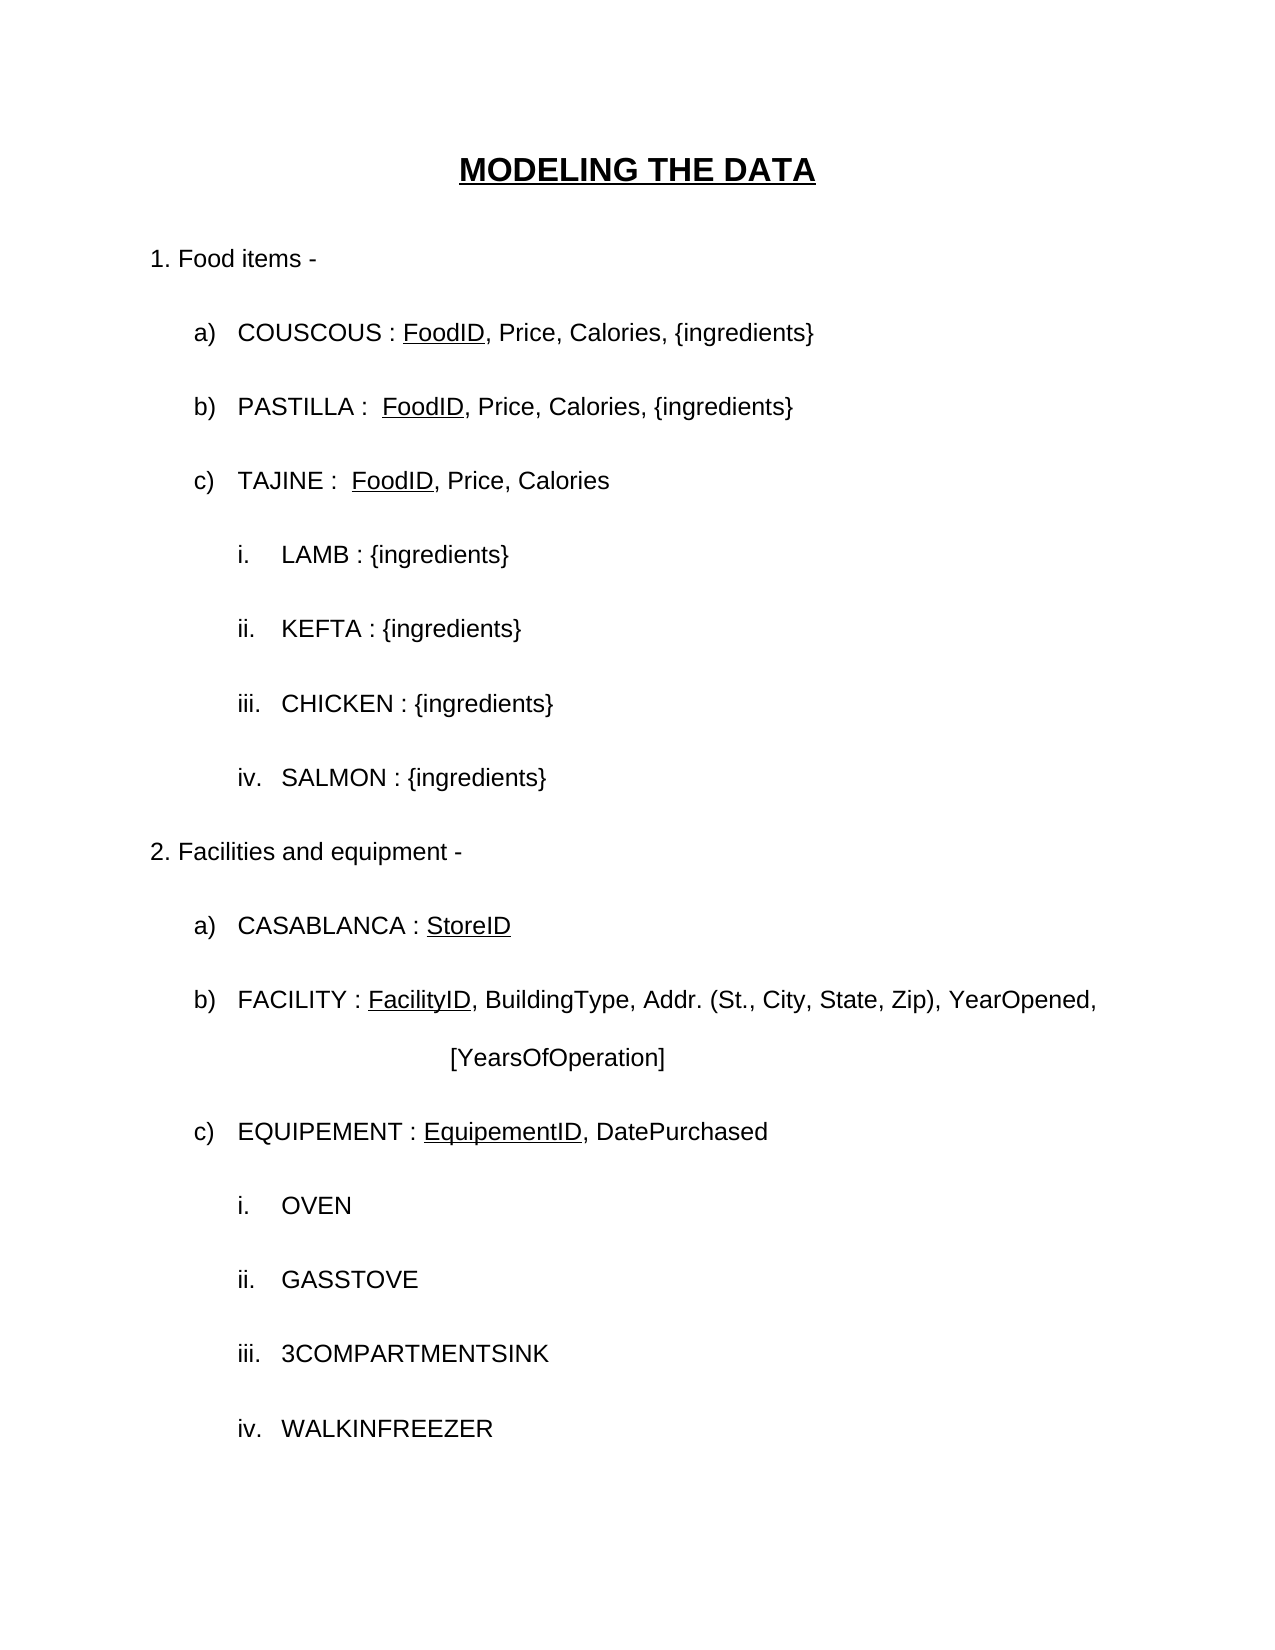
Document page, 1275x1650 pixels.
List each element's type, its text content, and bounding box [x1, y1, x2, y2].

list 3COMPARTMENTSINK [237, 1339, 1125, 1368]
list SALMON : {ingredients} [237, 763, 1125, 791]
list CHICKEN : {ingredients} [237, 688, 1125, 717]
list COUSCOUS : FoodID, Price, Calories, {ingredients} [194, 318, 1125, 346]
list GASSTOVE [237, 1265, 1125, 1294]
list TAJINE : FoodID, Price, Calories [194, 466, 1125, 495]
list EQUIPEMENT : EquipementID, DatePurchased [194, 1117, 1125, 1146]
list Food items - [150, 243, 1125, 272]
list CASABLANCA : StoreID [194, 911, 1125, 940]
list Facilities and equipment - [150, 837, 1125, 866]
list PASTILLA : FoodID, Price, Calories, {ingredients} [194, 392, 1125, 421]
list KEFTA : {ingredients} [237, 614, 1125, 643]
list OVEN [237, 1191, 1125, 1220]
list WALKINFREEZER [237, 1413, 1125, 1442]
list LAMB : {ingredients} [237, 540, 1125, 569]
text MODELING THE DATA [150, 150, 1125, 188]
list FACILITY : FacilityID, BuildingType, Addr. (St., City, State, Zip), YearOpened, [YearsOfOperation] [194, 985, 1125, 1071]
